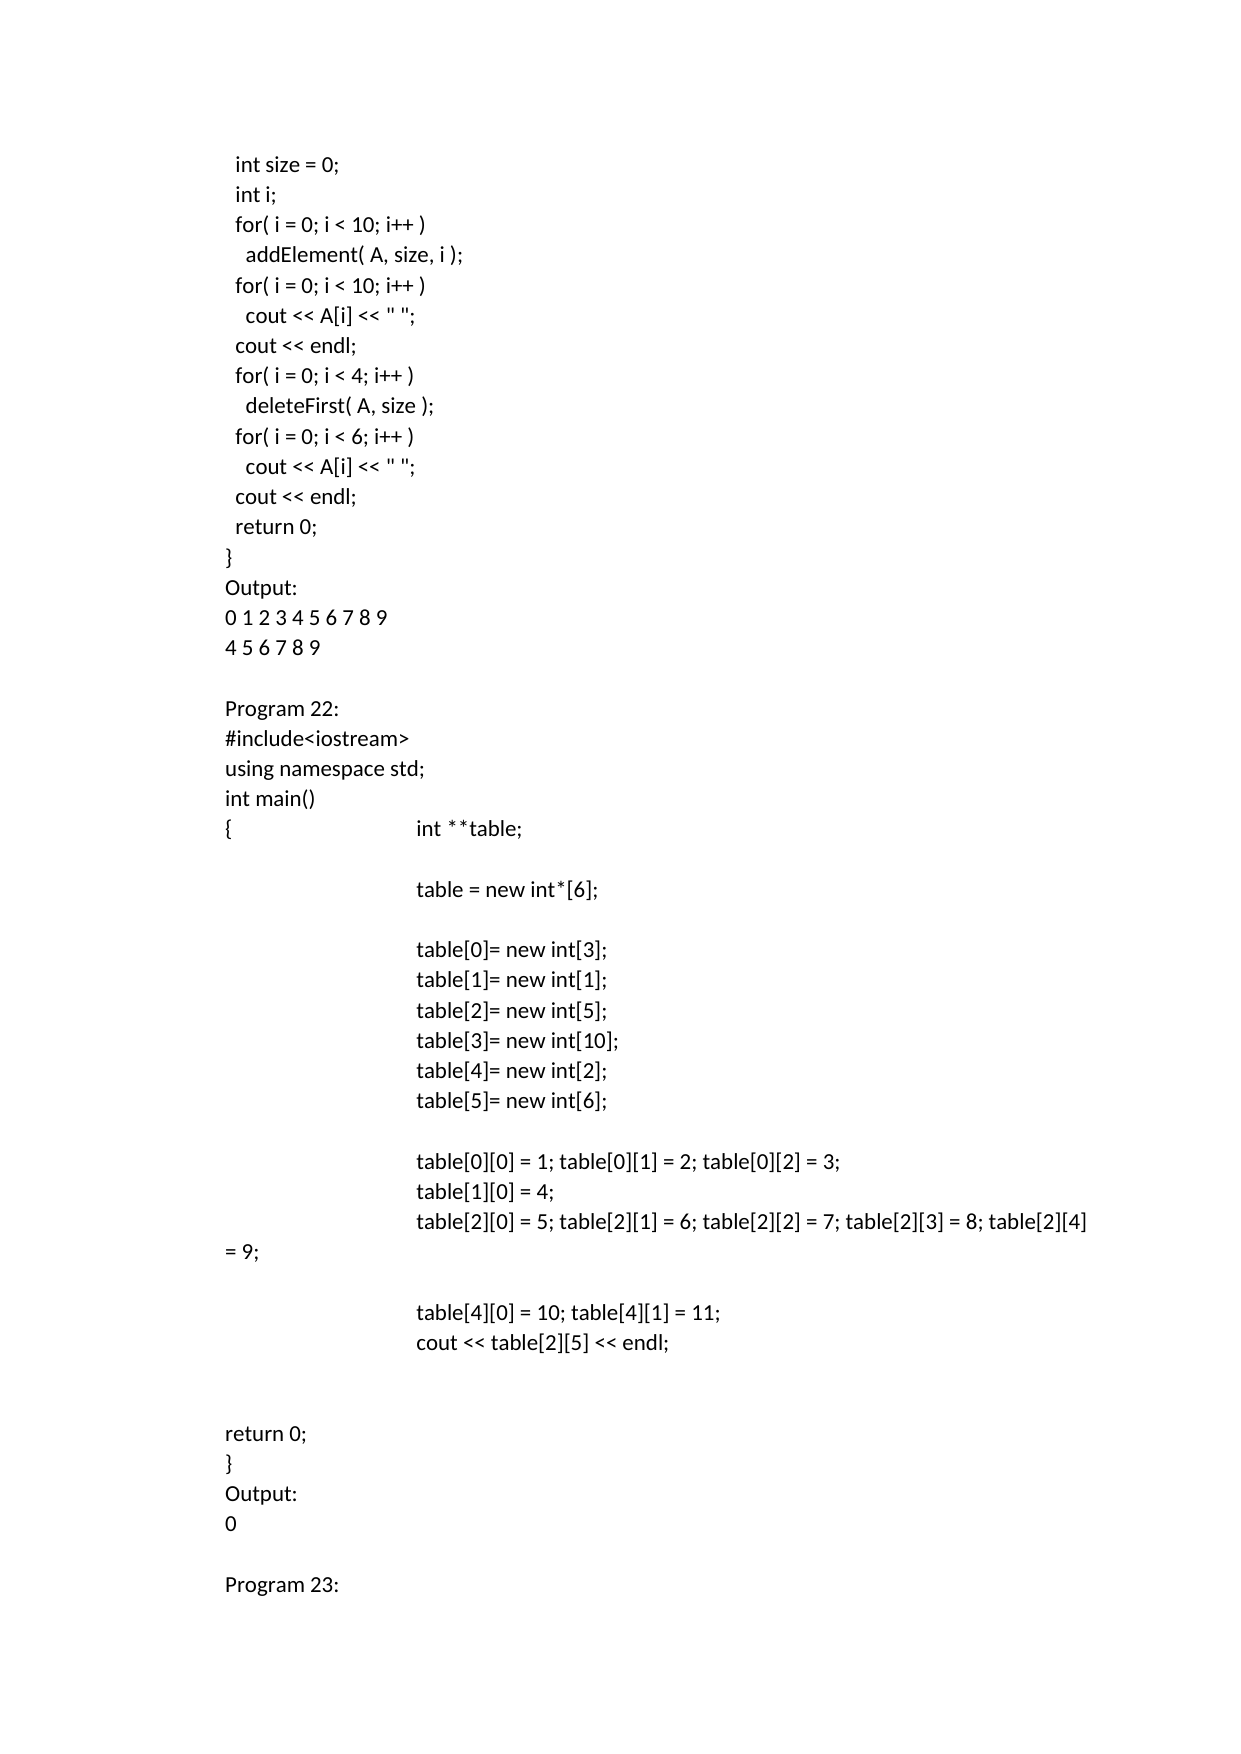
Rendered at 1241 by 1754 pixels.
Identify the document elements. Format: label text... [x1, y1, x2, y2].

list return 0; [225, 512, 1090, 541]
list cout << A[i] << " "; [225, 452, 1090, 480]
list for( i = 0; i < 4; i++ ) [225, 361, 1090, 389]
list int main() [225, 784, 1090, 812]
list table[4][0] = 10; table[4][1] = 11; [225, 1298, 1090, 1326]
list 0 1 2 3 4 5 6 7 8 9 [225, 603, 1090, 631]
list Output: [225, 1479, 1090, 1507]
list cout << table[2][5] << endl; [225, 1328, 1090, 1356]
list cout << endl; [225, 482, 1090, 510]
list Output: [225, 573, 1090, 601]
list table[2]= new int[5]; [225, 996, 1090, 1024]
list deleteFirst( A, size ); [225, 392, 1090, 420]
list table[4]= new int[2]; [225, 1056, 1090, 1084]
list int i; [225, 180, 1090, 208]
list return 0; [225, 1419, 1090, 1447]
list table[2][0] = 5; table[2][1] = 6; table[2][2] = 7; table[2][3] = 8; table[2][4] = 9; [225, 1207, 1090, 1266]
list cout << endl; [225, 331, 1090, 359]
list #include<iostream> [225, 724, 1090, 752]
list int size = 0; [225, 150, 1090, 178]
list for( i = 0; i < 6; i++ ) [225, 422, 1090, 450]
list { int **table; [225, 814, 1090, 843]
list } [225, 1449, 1090, 1477]
list Program 22: [225, 694, 1090, 722]
list table[1]= new int[1]; [225, 966, 1090, 994]
list table = new int*[6]; [225, 875, 1090, 903]
list table[1][0] = 4; [225, 1177, 1090, 1205]
list 4 5 6 7 8 9 [225, 633, 1090, 661]
list addElement( A, size, i ); [225, 241, 1090, 269]
list table[3]= new int[10]; [225, 1026, 1090, 1054]
list cout << A[i] << " "; [225, 301, 1090, 329]
list } [225, 543, 1090, 571]
list Program 23: [225, 1570, 1090, 1598]
list using namespace std; [225, 754, 1090, 782]
list 0 [225, 1509, 1090, 1537]
list table[5]= new int[6]; [225, 1086, 1090, 1114]
list for( i = 0; i < 10; i++ ) [225, 210, 1090, 238]
list table[0][0] = 1; table[0][1] = 2; table[0][2] = 3; [225, 1147, 1090, 1175]
list for( i = 0; i < 10; i++ ) [225, 271, 1090, 299]
list table[0]= new int[3]; [225, 935, 1090, 963]
